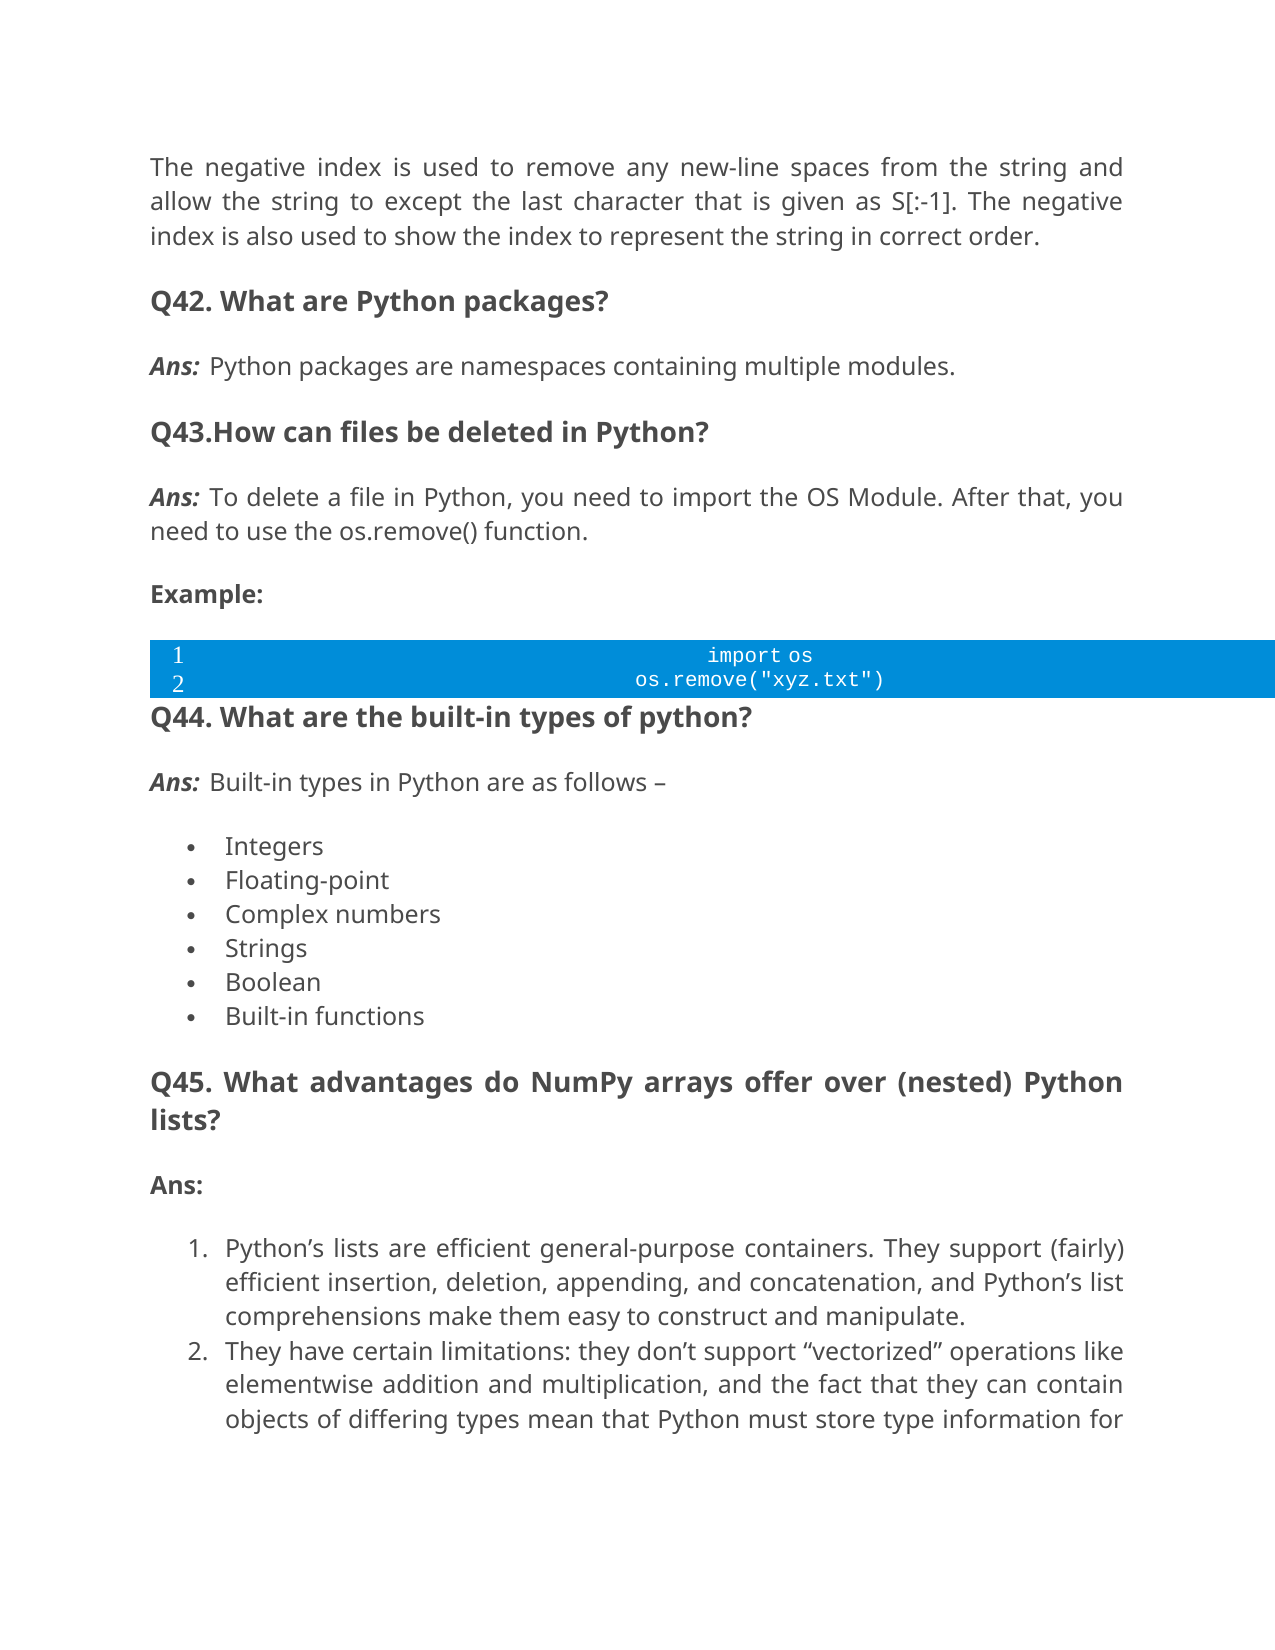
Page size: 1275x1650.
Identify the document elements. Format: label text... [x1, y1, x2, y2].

text Q44. What are the built-in types of python? [150, 698, 1125, 736]
text Ans: Built-in types in Python are as follows – [150, 765, 1125, 799]
table_header 1 2 [150, 640, 206, 698]
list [187, 1333, 1125, 1435]
text Q42. What are Python packages? [150, 281, 1125, 320]
text Ans: [150, 1168, 1125, 1202]
list Complex numbers [187, 896, 1125, 931]
list Strings [187, 931, 1125, 964]
text Ans: Python packages are namespaces containing multiple modules. [150, 349, 1125, 383]
list Built-in functions [187, 999, 1125, 1033]
list Integers [187, 828, 1125, 862]
list Floating-point [187, 862, 1125, 896]
text Ans: To delete a file in Python, you need to import the OS Module. After that, you need to use the os.remove() function. [150, 479, 1125, 548]
text Q45. What advantages do NumPy arrays offer over (nested) Python lists? [150, 1062, 1125, 1138]
text The negative index is used to remove any new-line spaces from the string and allow the string to except the last character that is given as S[:-1]. The negative index is also used to show the index to represent the string in correct order. [150, 150, 1125, 252]
list Python’s lists are efficient general-purpose containers. They support (fairly) efficient insertion, deletion, appending, and concatenation, and Python’s list comprehensions make them easy to construct and manipulate. [187, 1231, 1125, 1333]
text Example: [150, 577, 1125, 611]
table_header import os os.remove("xyz.txt") [206, 640, 1275, 698]
text Q43.How can files be deleted in Python? [150, 412, 1125, 450]
list Boolean [187, 964, 1125, 999]
